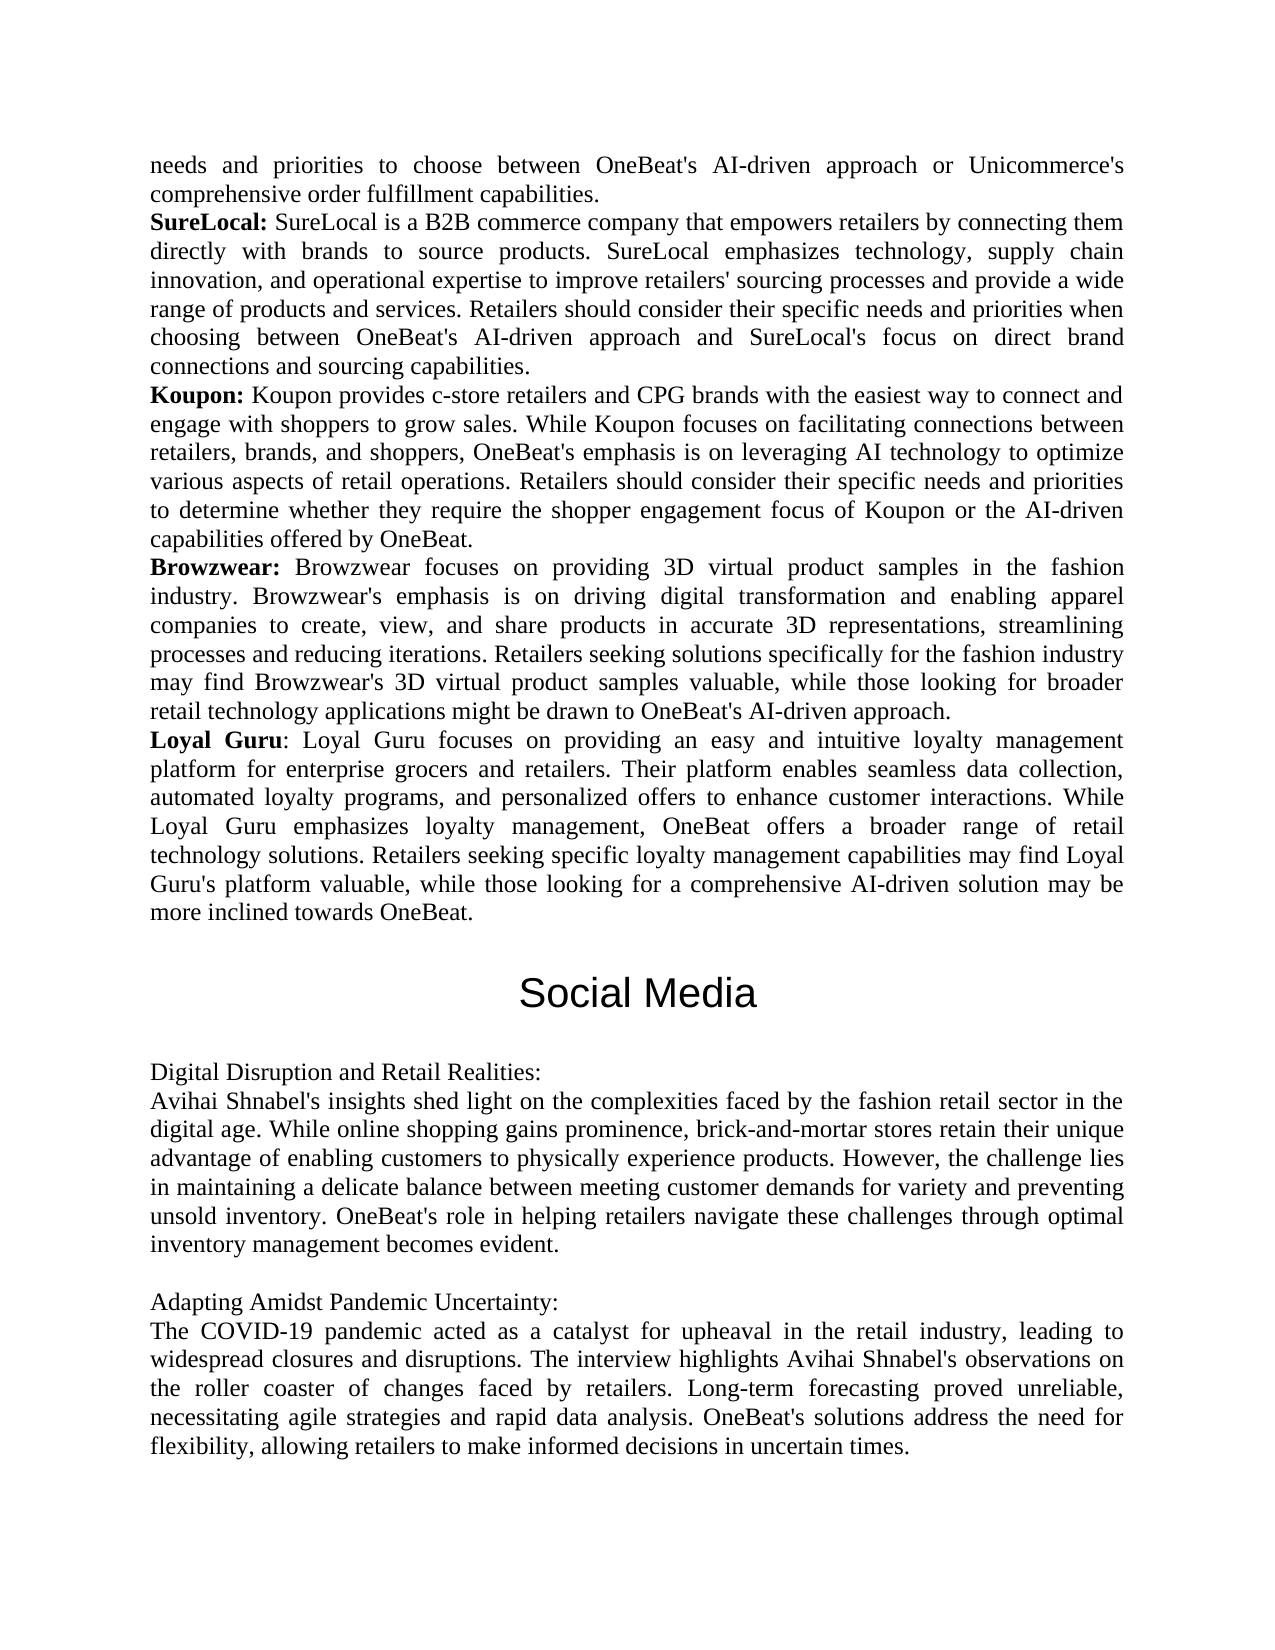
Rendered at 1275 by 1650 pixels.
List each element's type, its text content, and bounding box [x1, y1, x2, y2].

text Browzwear: Browzwear focuses on providing 3D virtual product samples in the fashion industry. Browzwear's emphasis is on driving digital transformation and enabling apparel companies to create, view, and share products in accurate 3D representations, streamlining processes and reducing iterations. Retailers seeking solutions specifically for the fashion industry may find Browzwear's 3D virtual product samples valuable, while those looking for broader retail technology applications might be drawn to OneBeat's AI-driven approach. [150, 552, 1125, 725]
text SureLocal: SureLocal is a B2B commerce company that empowers retailers by connecting them directly with brands to source products. SureLocal emphasizes technology, supply chain innovation, and operational expertise to improve retailers' sourcing processes and provide a wide range of products and services. Retailers should consider their specific needs and priorities when choosing between OneBeat's AI-driven approach and SureLocal's focus on direct brand connections and sourcing capabilities. [150, 207, 1125, 380]
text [150, 150, 1125, 207]
text Digital Disruption and Retail Realities: [150, 1057, 1125, 1086]
subtitle Social Media [150, 968, 1125, 1016]
text Avihai Shnabel's insights shed light on the complexities faced by the fashion retail sector in the digital age. While online shopping gains prominence, brick-and-mortar stores retain their unique advantage of enabling customers to physically experience products. However, the challenge lies in maintaining a delicate balance between meeting customer demands for variety and preventing unsold inventory. OneBeat's role in helping retailers navigate these challenges through optimal inventory management becomes evident. [150, 1086, 1125, 1258]
text Loyal Guru: Loyal Guru focuses on providing an easy and intuitive loyalty management platform for enterprise grocers and retailers. Their platform enables seamless data collection, automated loyalty programs, and personalized offers to enhance customer interactions. While Loyal Guru emphasizes loyalty management, OneBeat offers a broader range of retail technology solutions. Retailers seeking specific loyalty management capabilities may find Loyal Guru's platform valuable, while those looking for a comprehensive AI-driven solution may be more inclined towards OneBeat. [150, 725, 1125, 926]
text Koupon: Koupon provides c-store retailers and CPG brands with the easiest way to connect and engage with shoppers to grow sales. While Koupon focuses on facilitating connections between retailers, brands, and shoppers, OneBeat's emphasis is on leveraging AI technology to optimize various aspects of retail operations. Retailers should consider their specific needs and priorities to determine whether they require the shopper engagement focus of Koupon or the AI-driven capabilities offered by OneBeat. [150, 380, 1125, 552]
text Adapting Amidst Pandemic Uncertainty: [150, 1287, 1125, 1316]
text The COVID-19 pandemic acted as a catalyst for upheaval in the retail industry, leading to widespread closures and disruptions. The interview highlights Avihai Shnabel's observations on the roller coaster of changes faced by retailers. Long-term forecasting proved unreliable, necessitating agile strategies and rapid data analysis. OneBeat's solutions address the need for flexibility, allowing retailers to make informed decisions in uncertain times. [150, 1316, 1125, 1459]
